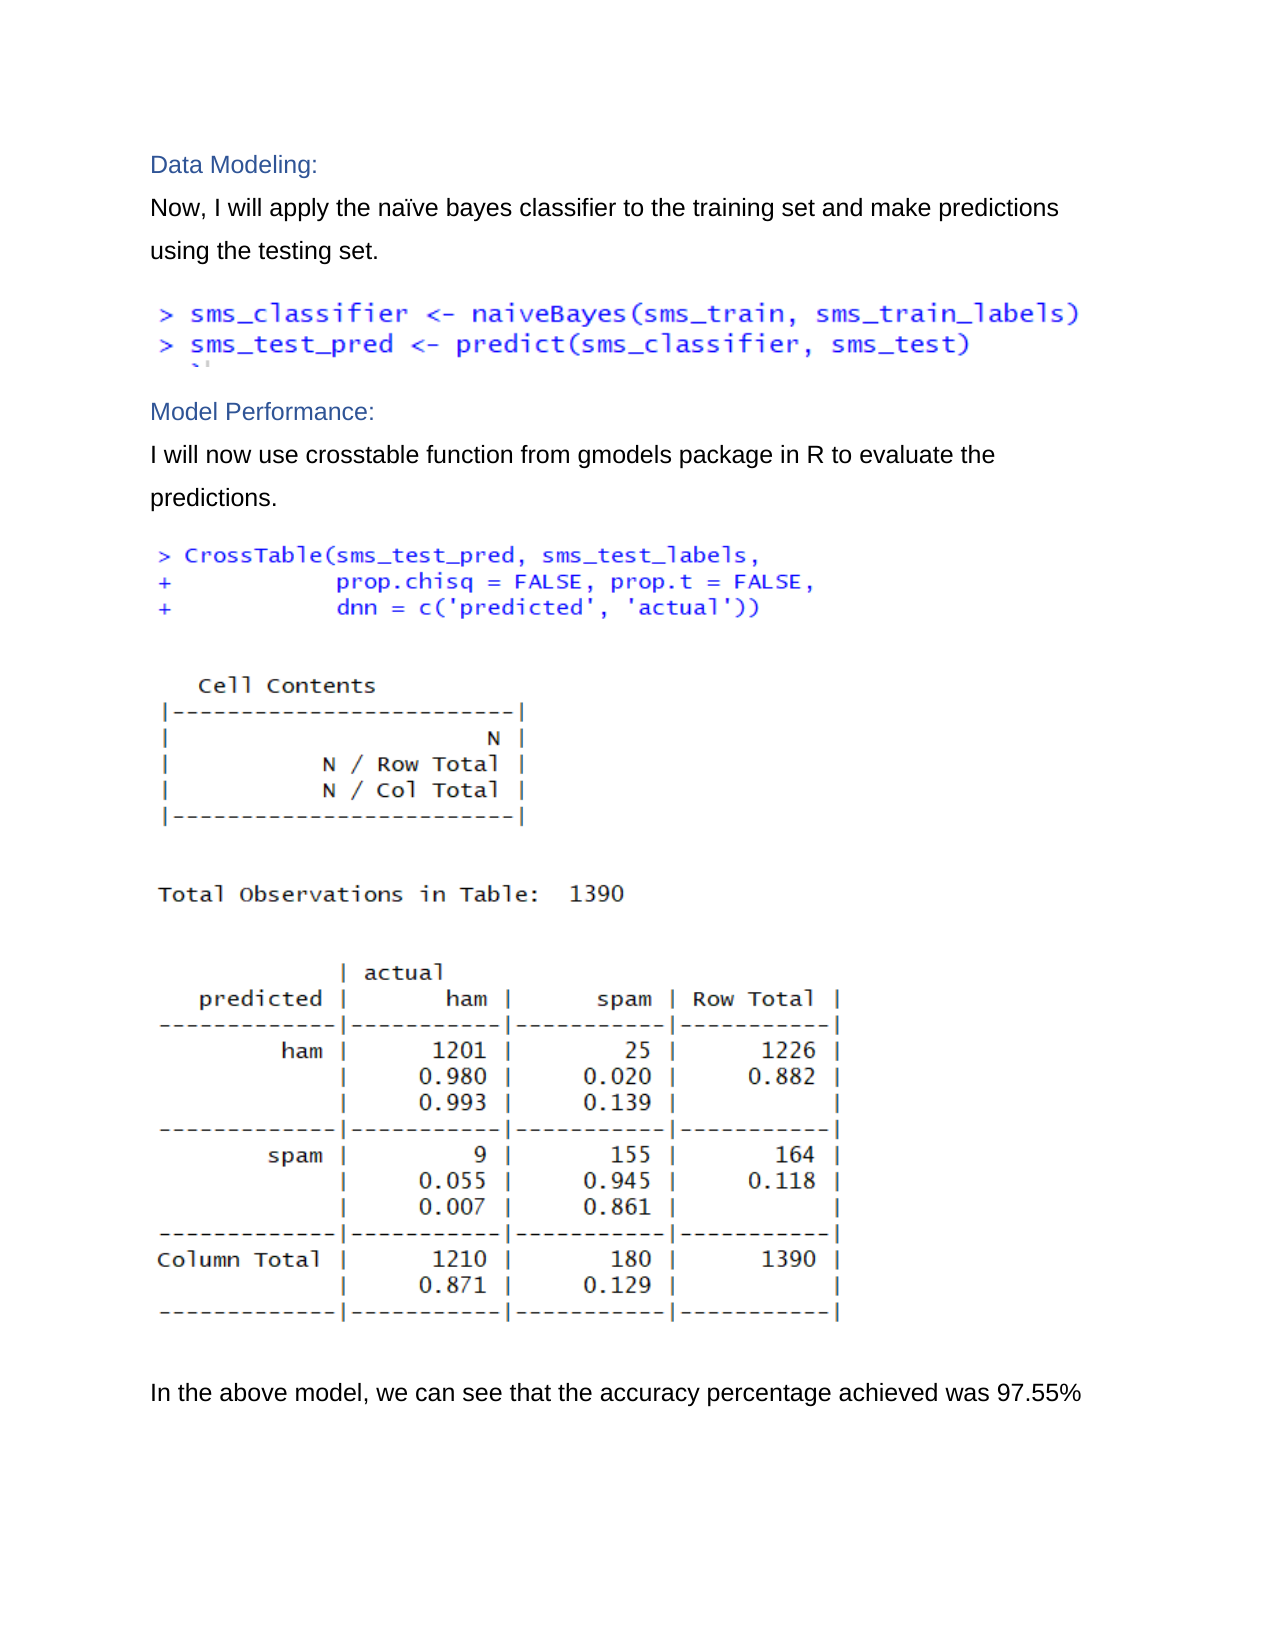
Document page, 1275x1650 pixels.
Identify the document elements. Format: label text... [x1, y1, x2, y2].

text In the above model, we can see that the accuracy percentage achieved was 97.55% [150, 1378, 1125, 1407]
picture [150, 296, 1124, 367]
subtitle Model Performance: [150, 397, 1125, 426]
picture [150, 543, 988, 1348]
subtitle Data Modeling: [150, 150, 1125, 179]
text Now, I will apply the naïve bayes classifier to the training set and make predictions using the testing set. [150, 193, 1125, 265]
text I will now use crosstable function from gmodels package in R to evaluate the predictions. [150, 440, 1125, 512]
